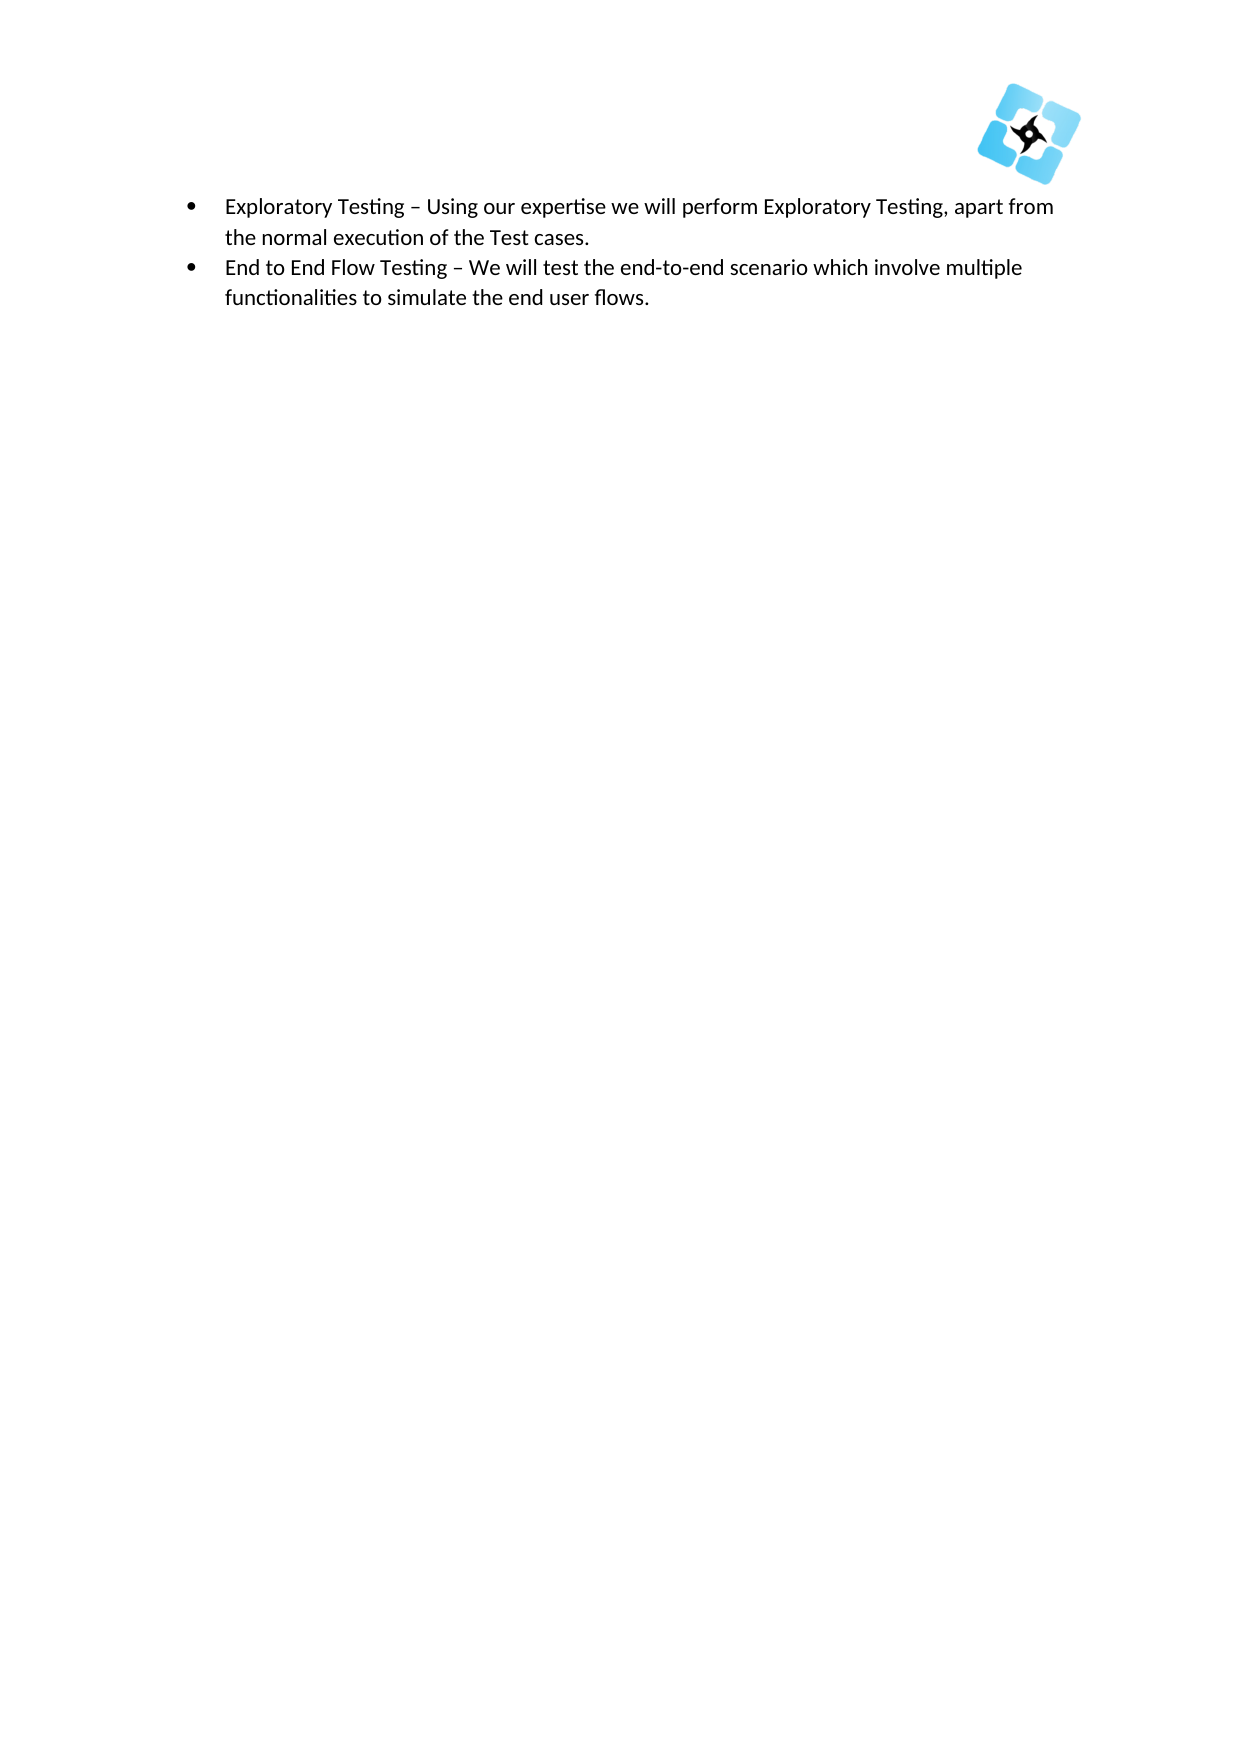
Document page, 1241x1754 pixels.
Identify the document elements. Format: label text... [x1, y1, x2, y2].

list End to End Flow Testing – We will test the end-to-end scenario which involve multiple functionalities to simulate the end user flows. [187, 253, 1090, 311]
picture [971, 73, 1091, 193]
list Exploratory Testing – Using our expertise we will perform Exploratory Testing, apart from the normal execution of the Test cases. [187, 192, 1090, 251]
